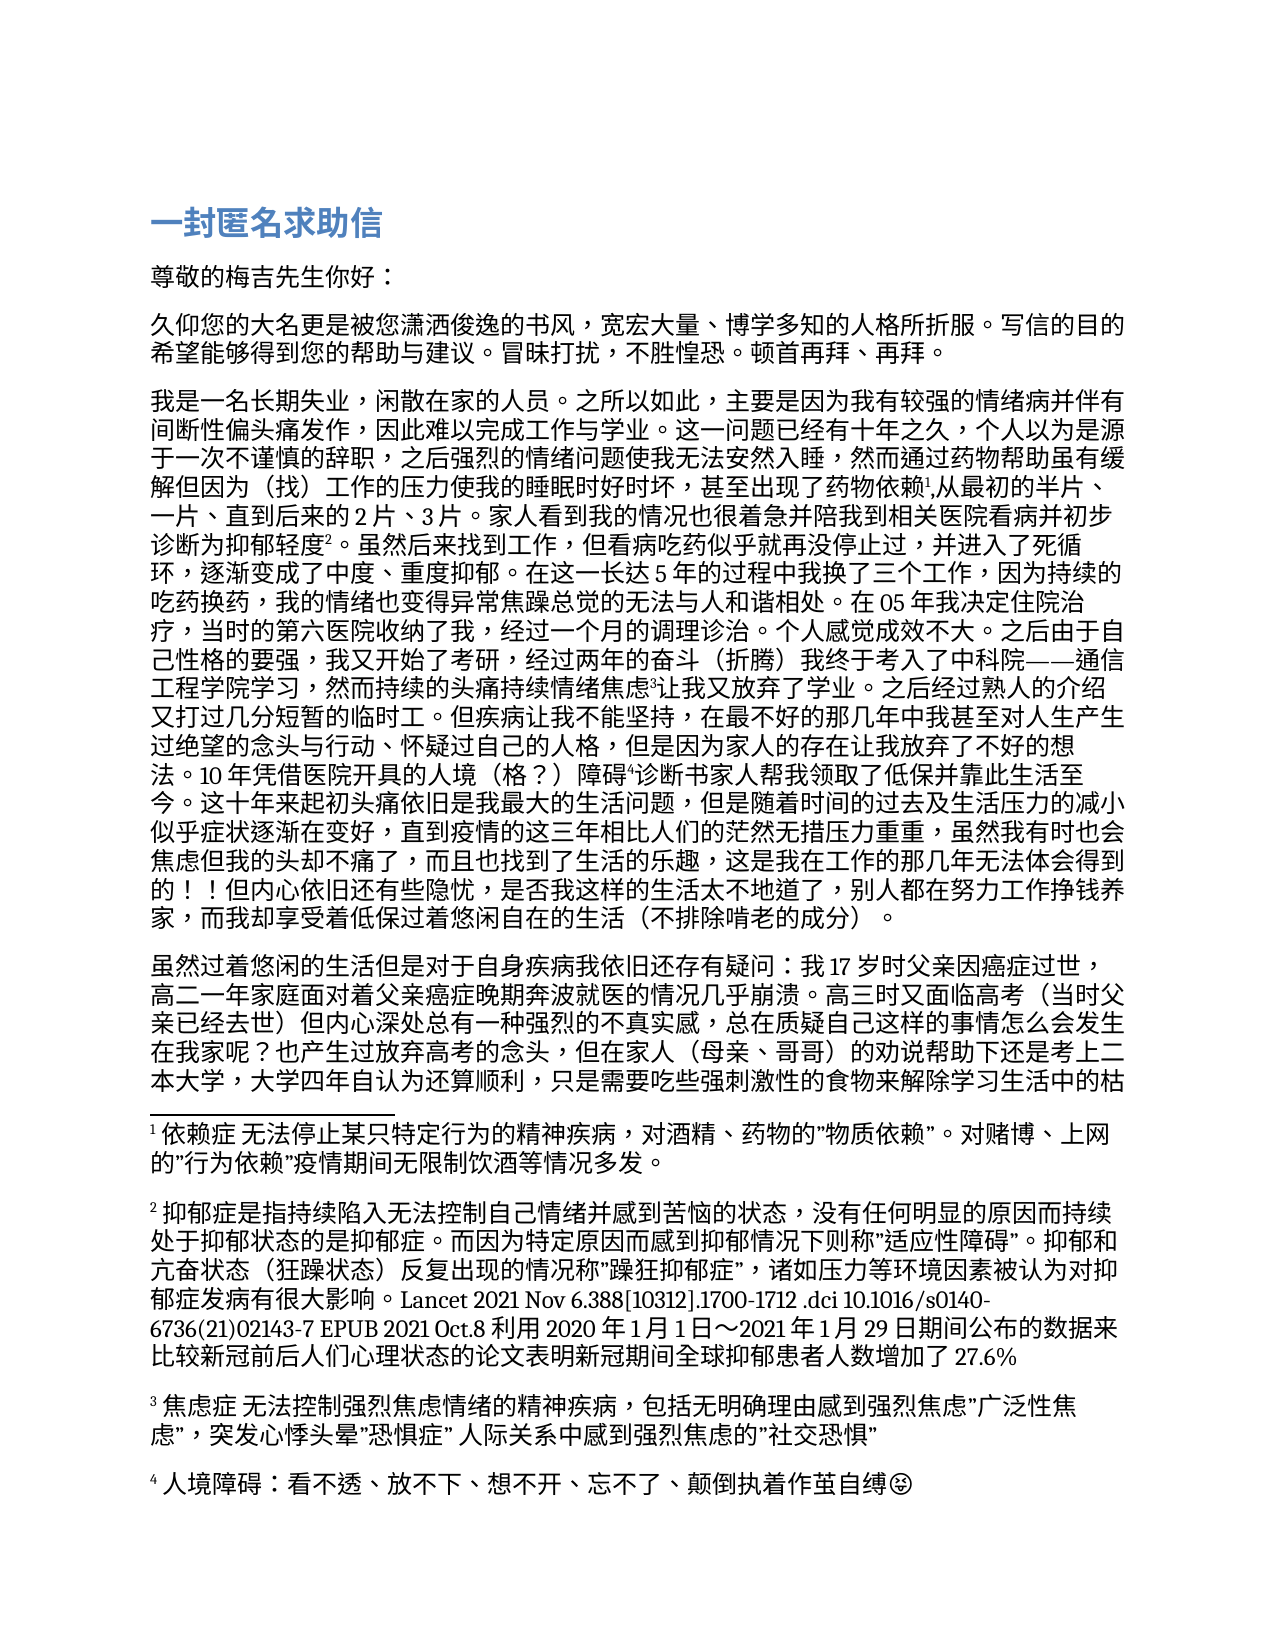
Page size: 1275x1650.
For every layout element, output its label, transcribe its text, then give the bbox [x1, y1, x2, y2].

text 尊敬的梅吉先生你好： [150, 264, 1125, 293]
subtitle 一封匿名求助信 [150, 200, 1125, 245]
text 久仰您的大名更是被您潇洒俊逸的书风，宽宏大量、博学多知的人格所折服。写信的目的希望能够得到您的帮助与建议。冒昧打扰，不胜惶恐。顿首再拜、再拜。 [150, 312, 1125, 369]
text 虽然过着悠闲的生活但是对于自身疾病我依旧还存有疑问：我17岁时父亲因癌症过世，高二一年家庭面对着父亲癌症晚期奔波就医的情况几乎崩溃。高三时又面临高考（当时父亲已经去世）但内心深处总有一种强烈的不真实感，总在质疑自己这样的事情怎么会发生在我家呢？也产生过放弃高考的念头，但在家人（母亲、哥哥）的劝说帮助下还是考上二本大学，大学四年自认为还算顺利，只是需要吃些强刺激性的食物来解除学习生活中的枯燥感，并且不真实感时有发生（发生时有很强的窒息压迫感）。好在不算重的学业让我有自我调整的余地。在大学的后两年也想过找什么样的工作。机缘巧合医疗器械研究所录用了我，他们的产品是癌症放疗加速器，其中的电控专业与我的专业非常契合，但工作环境（医院放疗科）让我有很强的压迫感似乎从那时开始我的情绪逐渐的不受控制了？ [150, 953, 1125, 1097]
text 我是一名长期失业，闲散在家的人员。之所以如此，主要是因为我有较强的情绪病并伴有间断性偏头痛发作，因此难以完成工作与学业。这一问题已经有十年之久，个人以为是源于一次不谨慎的辞职，之后强烈的情绪问题使我无法安然入睡，然而通过药物帮助虽有缓解但因为（找）工作的压力使我的睡眠时好时坏，甚至出现了药物依赖,从最初的半片、一片、直到后来的2片、3片。家人看到我的情况也很着急并陪我到相关医院看病并初步诊断为抑郁轻度。虽然后来找到工作，但看病吃药似乎就再没停止过，并进入了死循环，逐渐变成了中度、重度抑郁。在这一长达5年的过程中我换了三个工作，因为持续的吃药换药，我的情绪也变得异常焦躁总觉的无法与人和谐相处。在05年我决定住院治疗，当时的第六医院收纳了我，经过一个月的调理诊治。个人感觉成效不大。之后由于自己性格的要强，我又开始了考研，经过两年的奋斗（折腾）我终于考入了中科院——通信工程学院学习，然而持续的头痛持续情绪焦虑让我又放弃了学业。之后经过熟人的介绍又打过几分短暂的临时工。但疾病让我不能坚持，在最不好的那几年中我甚至对人生产生过绝望的念头与行动、怀疑过自己的人格，但是因为家人的存在让我放弃了不好的想法。10年凭借医院开具的人境（格？）障碍诊断书家人帮我领取了低保并靠此生活至今。这十年来起初头痛依旧是我最大的生活问题，但是随着时间的过去及生活压力的减小似乎症状逐渐在变好，直到疫情的这三年相比人们的茫然无措压力重重，虽然我有时也会焦虑但我的头却不痛了，而且也找到了生活的乐趣，这是我在工作的那几年无法体会得到的！！但内心依旧还有些隐忧，是否我这样的生活太不地道了，别人都在努力工作挣钱养家，而我却享受着低保过着悠闲自在的生活（不排除啃老的成分）。 [150, 388, 1125, 934]
